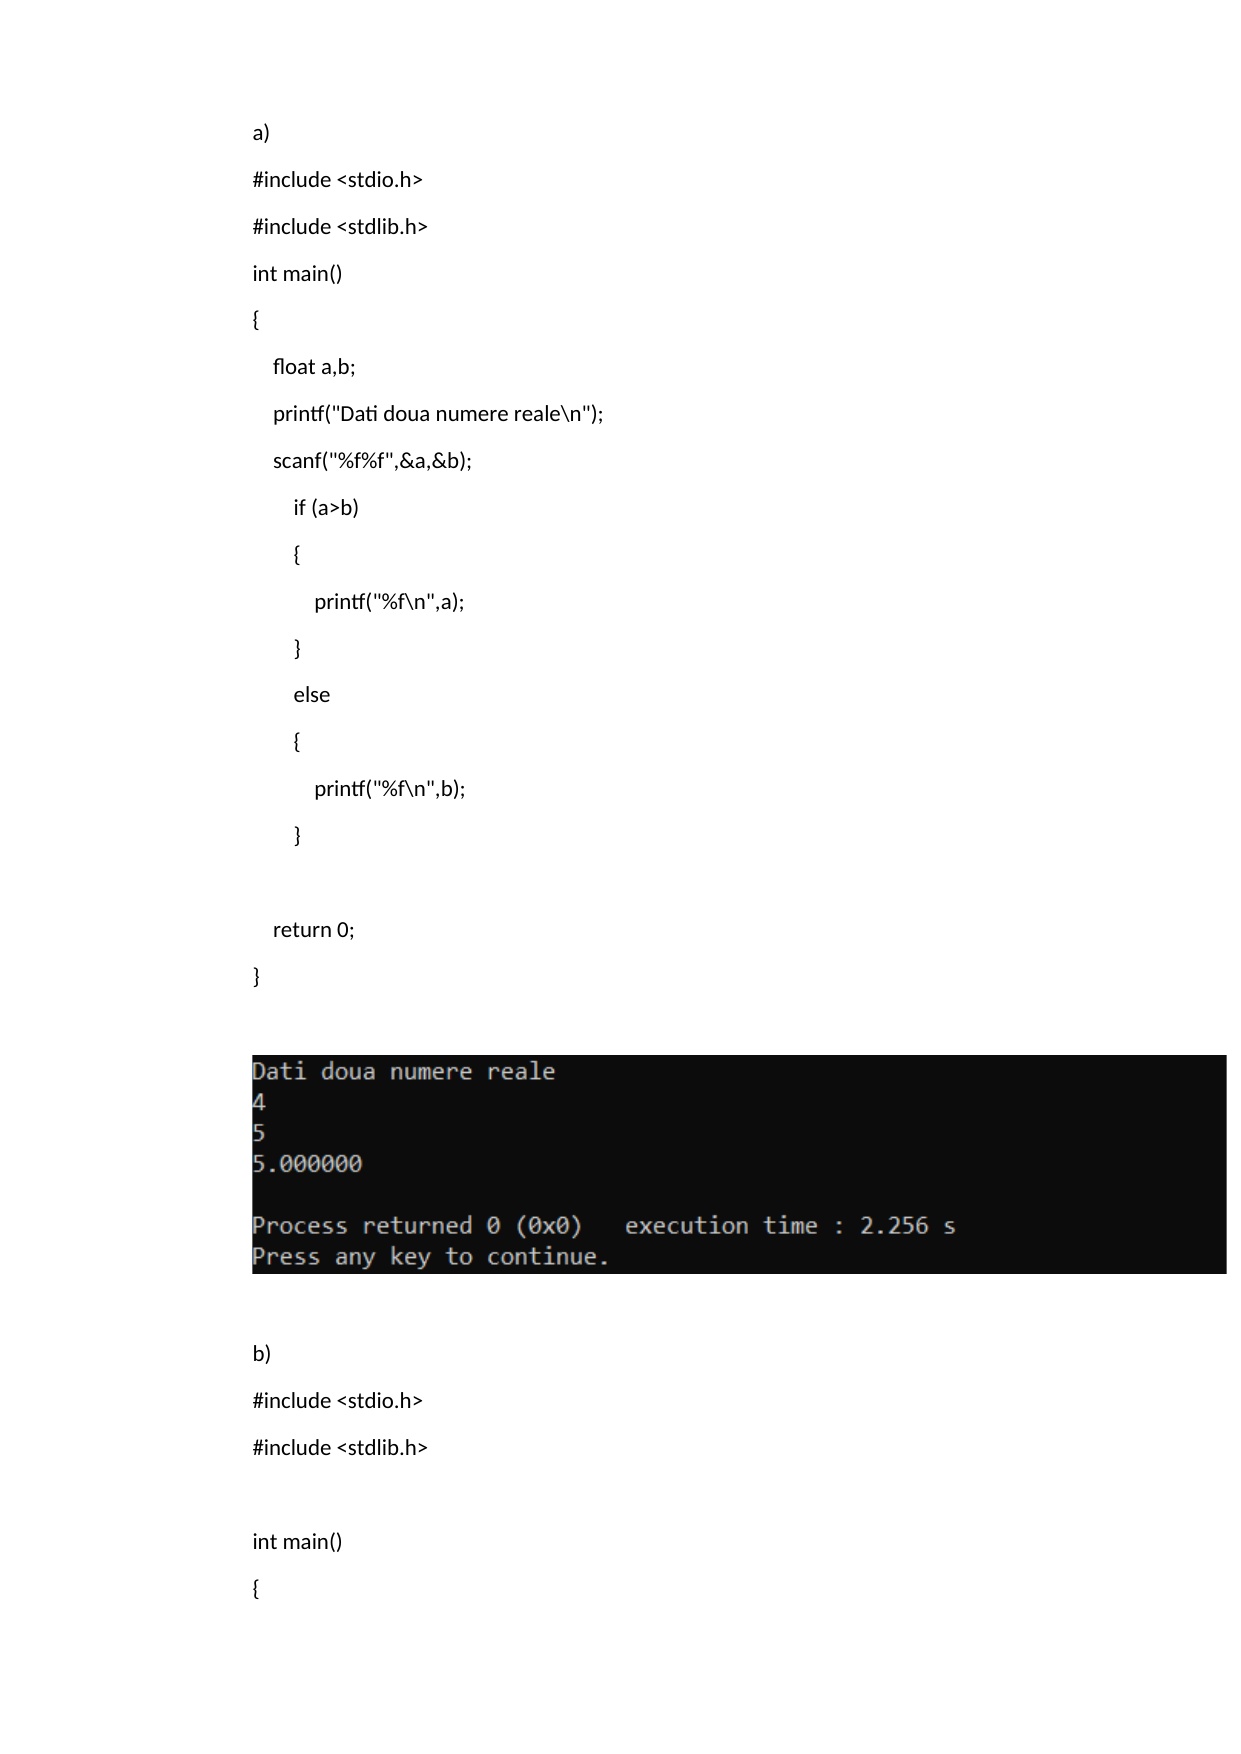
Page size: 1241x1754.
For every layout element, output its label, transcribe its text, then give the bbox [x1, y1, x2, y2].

text int main() [252, 259, 1152, 287]
text } [252, 962, 1152, 990]
text if (a>b) [252, 493, 1152, 521]
text #include <stdlib.h> [252, 1433, 1152, 1461]
text #include <stdlib.h> [252, 212, 1152, 240]
picture [252, 1055, 1227, 1274]
text } [252, 634, 1152, 662]
text } [252, 821, 1152, 849]
text a) [252, 118, 1152, 146]
text printf("Dati doua numere reale\n"); [252, 399, 1152, 427]
text float a,b; [252, 352, 1152, 381]
text int main() [252, 1527, 1152, 1555]
text #include <stdio.h> [252, 165, 1152, 193]
text b) [252, 1339, 1152, 1367]
text printf("%f\n",b); [252, 774, 1152, 802]
text return 0; [252, 915, 1152, 943]
text { [252, 306, 1152, 334]
text { [252, 727, 1152, 756]
text #include <stdio.h> [252, 1386, 1152, 1414]
text printf("%f\n",a); [252, 587, 1152, 615]
text { [252, 1574, 1152, 1602]
text else [252, 681, 1152, 709]
text { [252, 540, 1152, 568]
text scanf("%f%f",&a,&b); [252, 446, 1152, 474]
